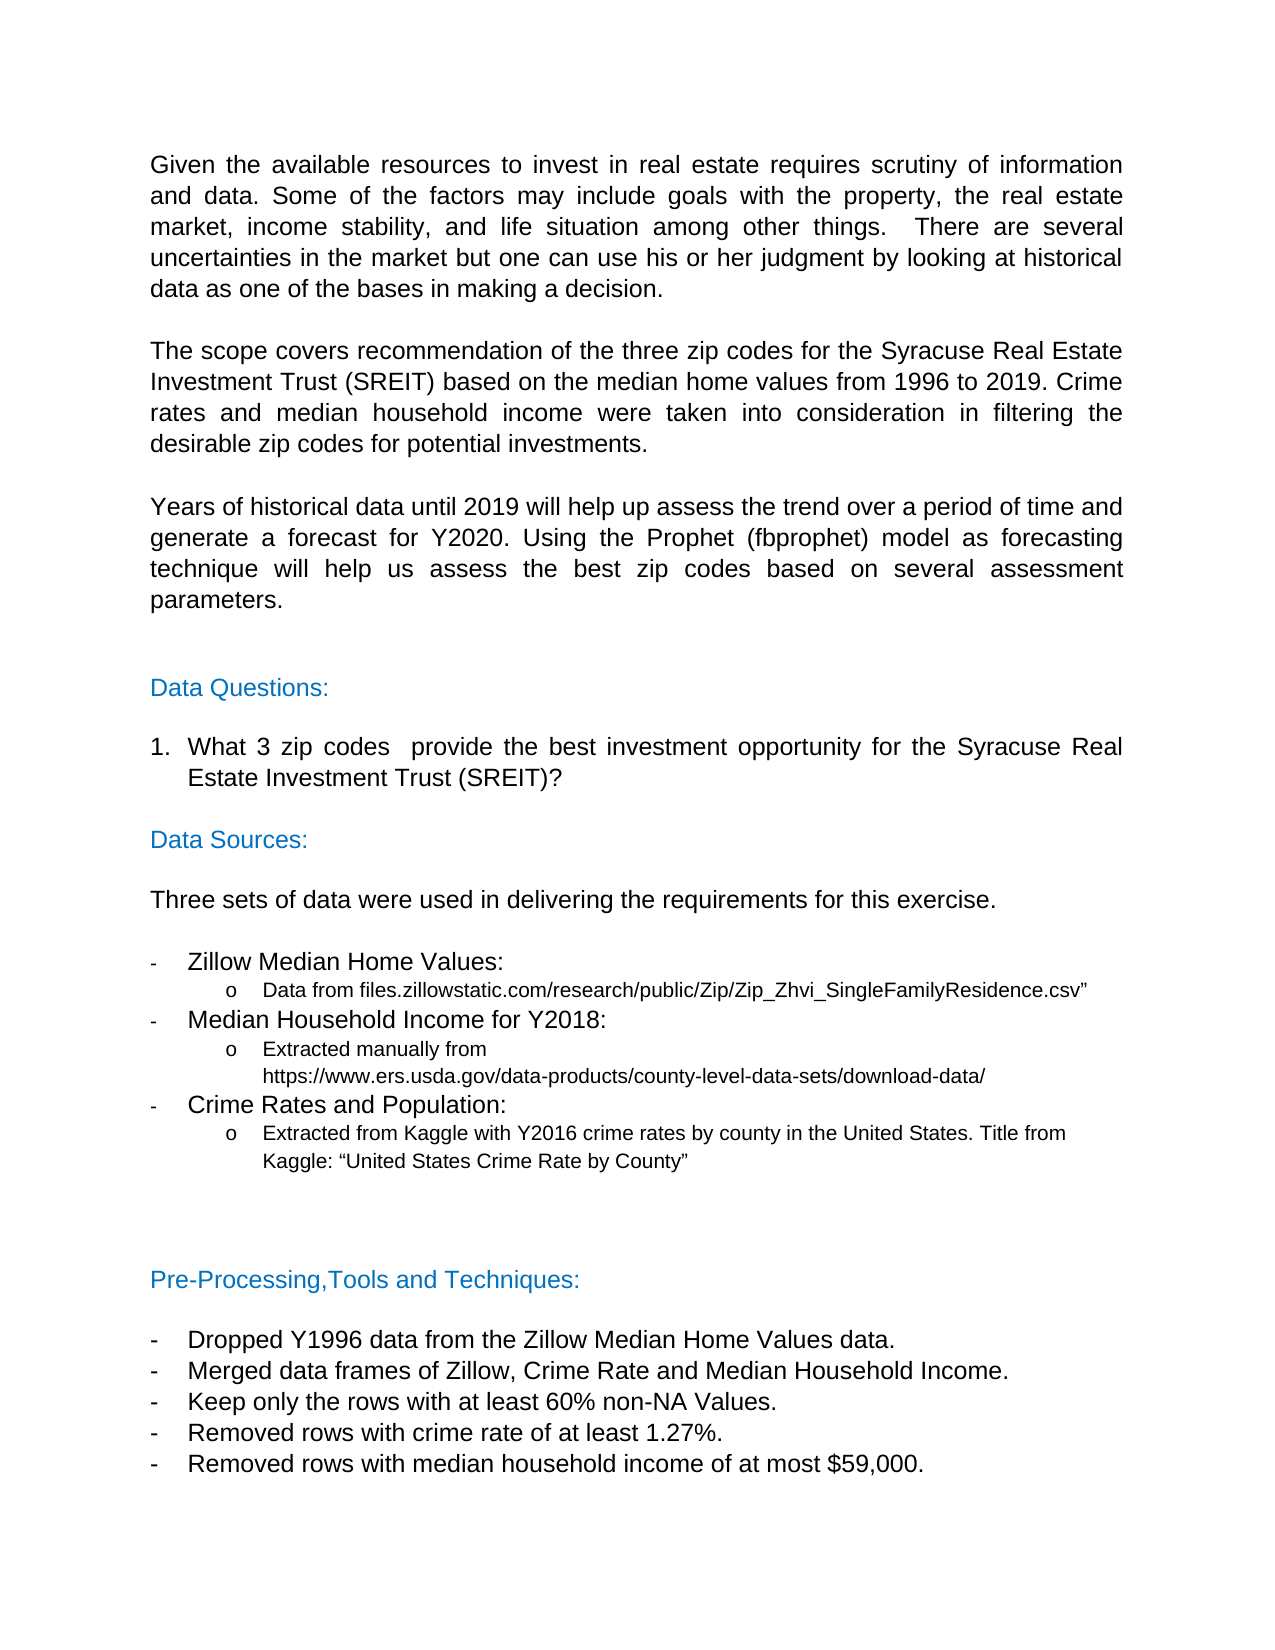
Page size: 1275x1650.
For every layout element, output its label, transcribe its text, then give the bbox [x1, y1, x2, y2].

text Data Questions: [150, 672, 1125, 701]
text Pre-Processing,Tools and Techniques: [150, 1265, 1125, 1294]
list Extracted manually from https://www.ers.usda.gov/data-products/county-level-data-sets/download-data/ [225, 1037, 1125, 1088]
list Dropped Y1996 data from the Zillow Median Home Values data. [150, 1325, 1125, 1353]
list Crime Rates and Population: [150, 1090, 1125, 1119]
text Years of historical data until 2019 will help up assess the trend over a period of time and generate a forecast for Y2020. Using the Prophet (fbprophet) model as forecasting technique will help us assess the best zip codes based on several assessment parameters. [150, 491, 1125, 613]
text Three sets of data were used in delivering the requirements for this exercise. [150, 884, 1125, 913]
list Keep only the rows with at least 60% non-NA Values. [150, 1387, 1125, 1416]
list Zillow Median Home Values: [150, 947, 1125, 975]
list Merged data frames of Zillow, Crime Rate and Median Household Income. [150, 1356, 1125, 1384]
list Removed rows with crime rate of at least 1.27%. [150, 1418, 1125, 1447]
list What 3 zip codes provide the best investment opportunity for the Syracuse Real Estate Investment Trust (SREIT)? [150, 732, 1125, 792]
list Median Household Income for Y2018: [150, 1006, 1125, 1034]
text Given the available resources to invest in real estate requires scrutiny of information and data. Some of the factors may include goals with the property, the real estate market, income stability, and life situation among other things. There are several uncertainties in the market but one can use his or her judgment by looking at historical data as one of the bases in making a decision. [150, 150, 1125, 303]
list Data from files.zillowstatic.com/research/public/Zip/Zip_Zhvi_SingleFamilyResidence.csv” [225, 978, 1125, 1003]
list Extracted from Kaggle with Y2016 crime rates by county in the United States. Title from Kaggle: “United States Crime Rate by County” [225, 1121, 1125, 1173]
text Data Sources: [150, 825, 1125, 854]
text The scope covers recommendation of the three zip codes for the Syracuse Real Estate Investment Trust (SREIT) based on the median home values from 1996 to 2019. Crime rates and median household income were taken into consideration in filtering the desirable zip codes for potential investments. [150, 336, 1125, 458]
list Removed rows with median household income of at most $59,000. [150, 1449, 1125, 1478]
